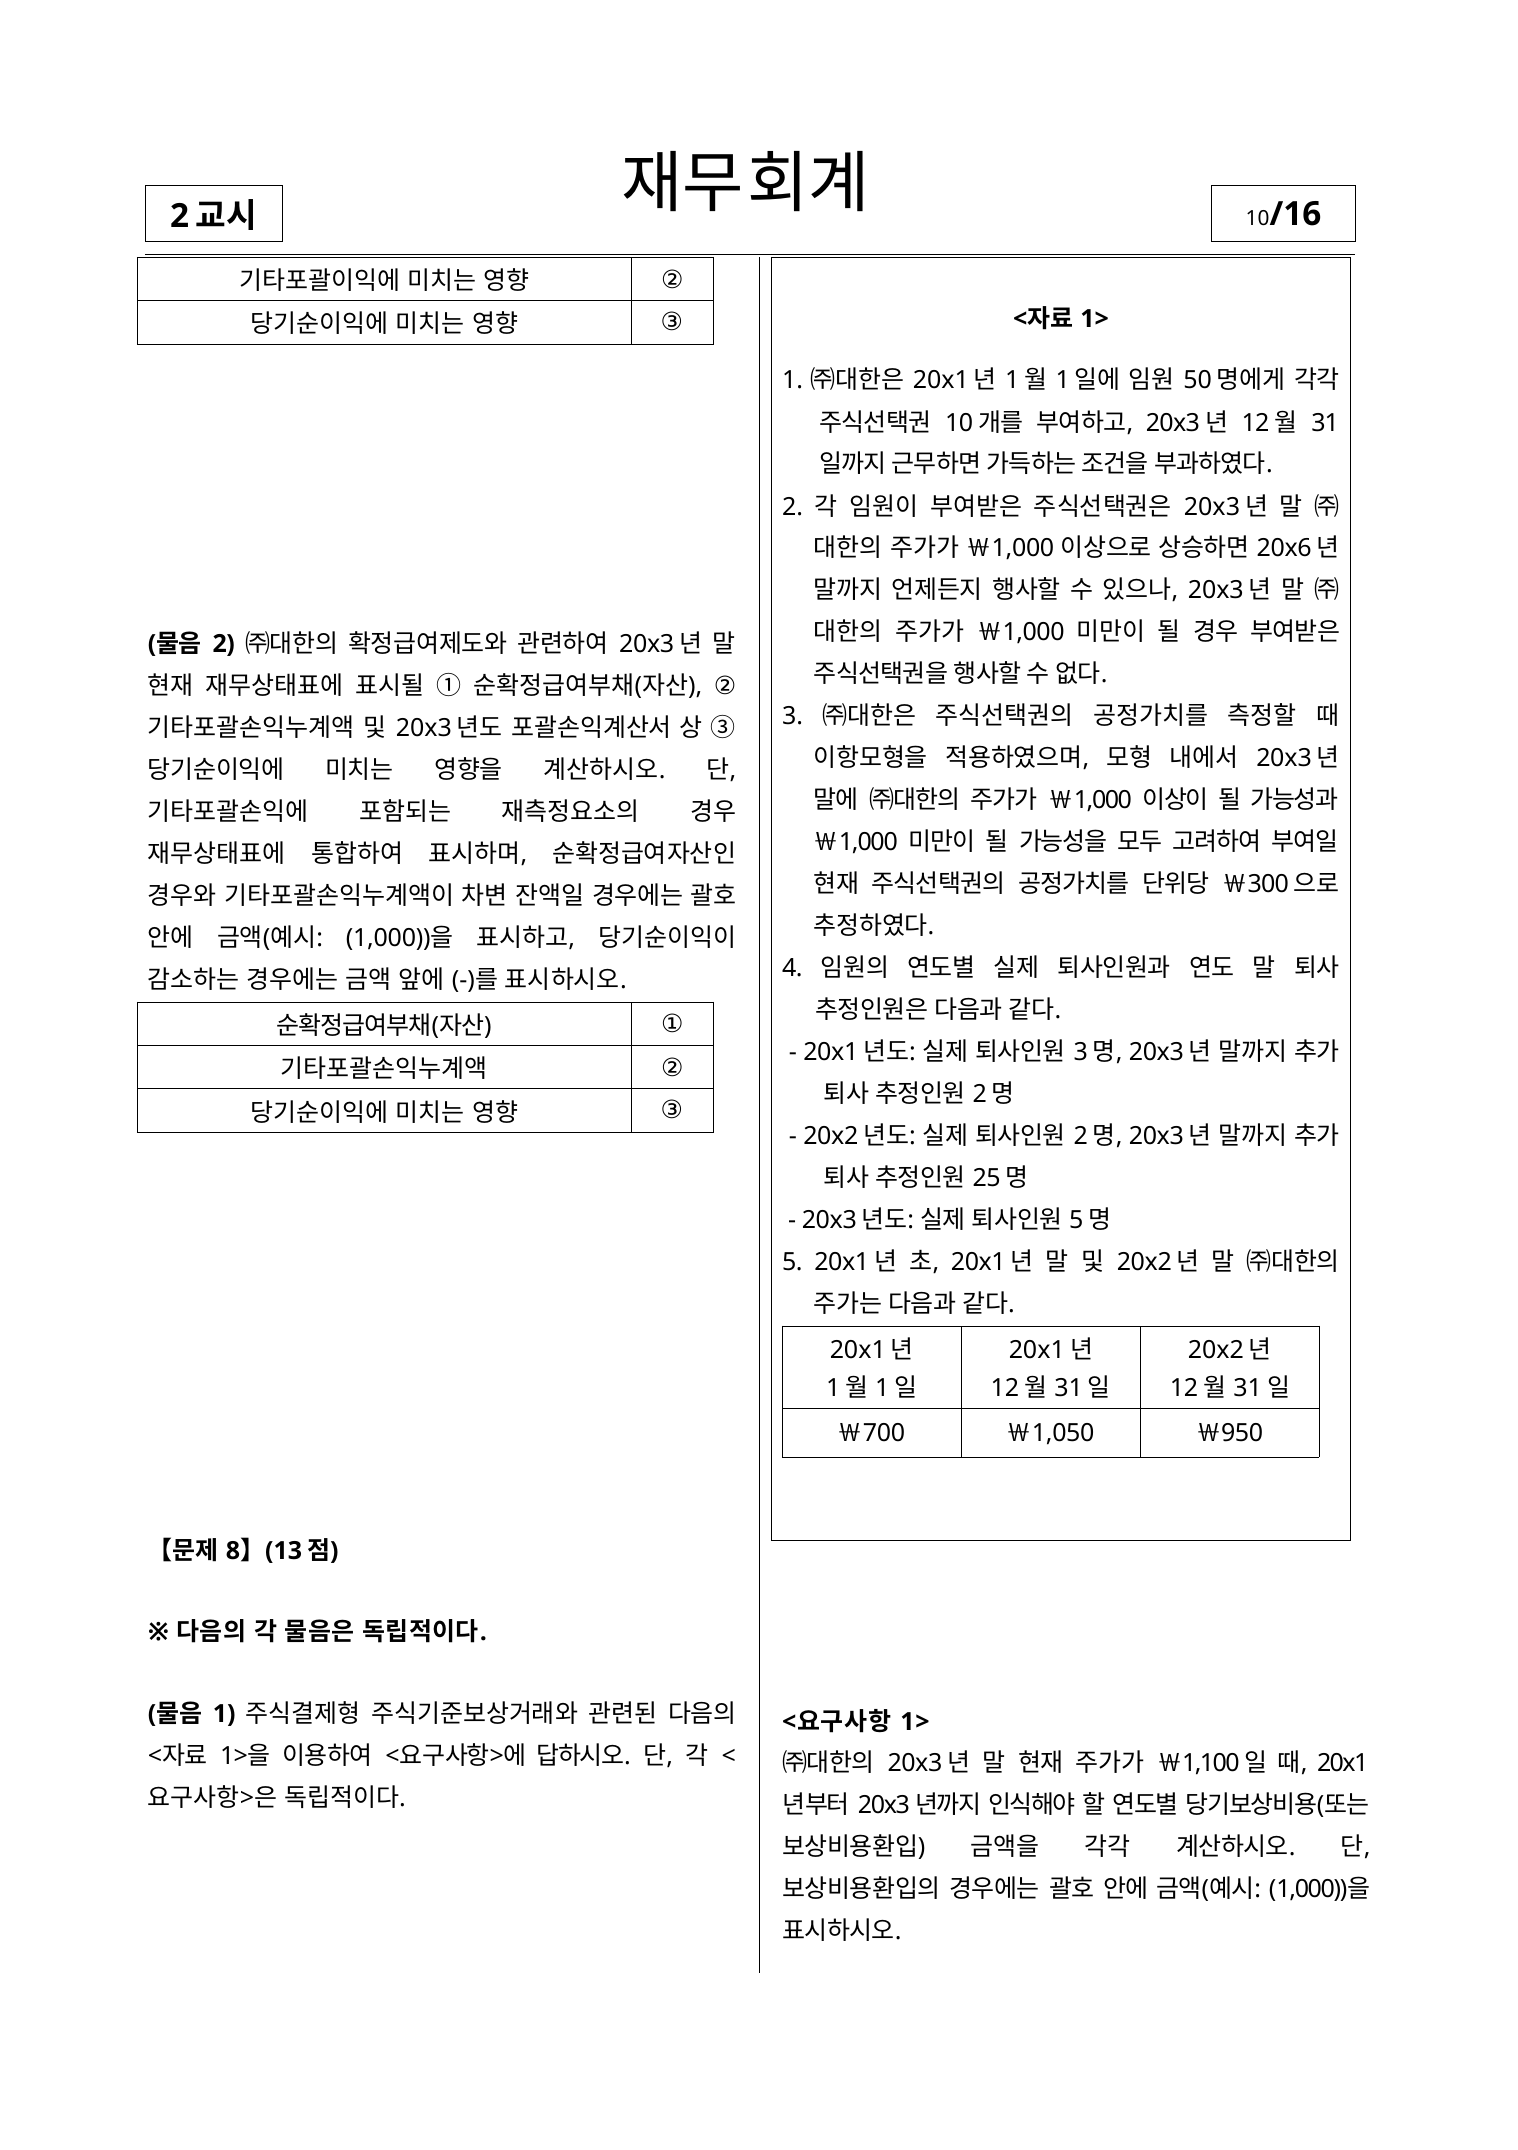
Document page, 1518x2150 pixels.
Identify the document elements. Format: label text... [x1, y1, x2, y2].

table_cell 기타포괄손익누계액 [138, 1046, 631, 1088]
table_header 순확정급여부채(자산) [138, 1003, 631, 1045]
text (물음 2) ㈜대한의 확정급여제도와 관련하여 20x3년 말 현재 재무상태표에 표시될 ① 순확정급여부채(자산), ② 기타포괄손익누계액 및 20x3년도 포괄손익계산서 상 ③ 당기순이익에 미치는 영향을 계산하시오. 단, 기타포괄손익에 포함되는 재측정요소의 경우 재무상태표에 통합하여 표시하며, 순확정급여자산인 경우와 기타포괄손익누계액이 차변 잔액일 경우에는 괄호 안에 금액(예시: (1,000))을 표시하고, 당기순이익이 감소하는 경우에는 금액 앞에 (-)를 표시하시오. [148, 624, 736, 996]
table_cell 당기순이익에 미치는 영향 [138, 301, 631, 344]
text ※ 다음의 각 물음은 독립적이다. [148, 1612, 736, 1648]
text <요구사항 1> [782, 1701, 1370, 1737]
table_cell ② [632, 258, 713, 300]
table_cell ② [632, 1046, 713, 1088]
table_cell ③ [632, 1089, 713, 1132]
text ㈜대한의 20x3년 말 현재 주가가 ￦1,100일 때, 20x1년부터 20x3년까지 인식해야 할 연도별 당기보상비용(또는 보상비용환입) 금액을 각각 계산하시오. 단, 보상비용환입의 경우에는 괄호 안에 금액(예시: (1,000))을 표시하시오. [782, 1743, 1370, 1947]
table_header ① [632, 1003, 713, 1045]
text 【문제 8】(13점) [148, 1530, 736, 1567]
table_cell 기타포괄이익에 미치는 영향 [138, 258, 631, 300]
table_cell 당기순이익에 미치는 영향 [138, 1089, 631, 1132]
table_header <자료 1> 1. ㈜대한은 20x1년 1월 1일에 임원 50명에게 각각 주식선택권 10개를 부여하고, 20x3년 12월 31일까지 근무하면 가득하는 조건을 부과하였다. 2. 각 임원이 부여받은 주식선택권은 20x3년 말 ㈜대한의 주가가 ￦1,000 이상으로 상승하면 20x6년 말까지 언제든지 행사할 수 있으나, 20x3년 말 ㈜대한의 주가가 ￦1,000 미만이 될 경우 부여받은 주식선택권을 행사할 수 없다. 3. ㈜대한은 주식선택권의 공정가치를 측정할 때 이항모형을 적용하였으며, 모형 내에서 20x3년 말에 ㈜대한의 주가가 ￦1,000 이상이 될 가능성과 ￦1,000 미만이 될 가능성을 모두 고려하여 부여일 현재 주식선택권의 공정가치를 단위당 ￦300으로 추정하였다. 4. 임원의 연도별 실제 퇴사인원과 연도 말 퇴사 추정인원은 다음과 같다. - 20x1년도: 실제 퇴사인원 3명, 20x3년 말까지 추가 퇴사 추정인원 2명 - 20x2년도: 실제 퇴사인원 2명, 20x3년 말까지 추가 퇴사 추정인원 25명 - 20x3년도: 실제 퇴사인원 5명 5. 20x1년 초, 20x1년 말 및 20x2년 말 ㈜대한의 주가는 다음과 같다. [772, 258, 1350, 1540]
text (물음 1) 주식결제형 주식기준보상거래와 관련된 다음의 <자료 1>을 이용하여 <요구사항>에 답하시오. 단, 각 <요구사항>은 독립적이다. [148, 1693, 736, 1813]
table_cell ③ [632, 301, 713, 344]
